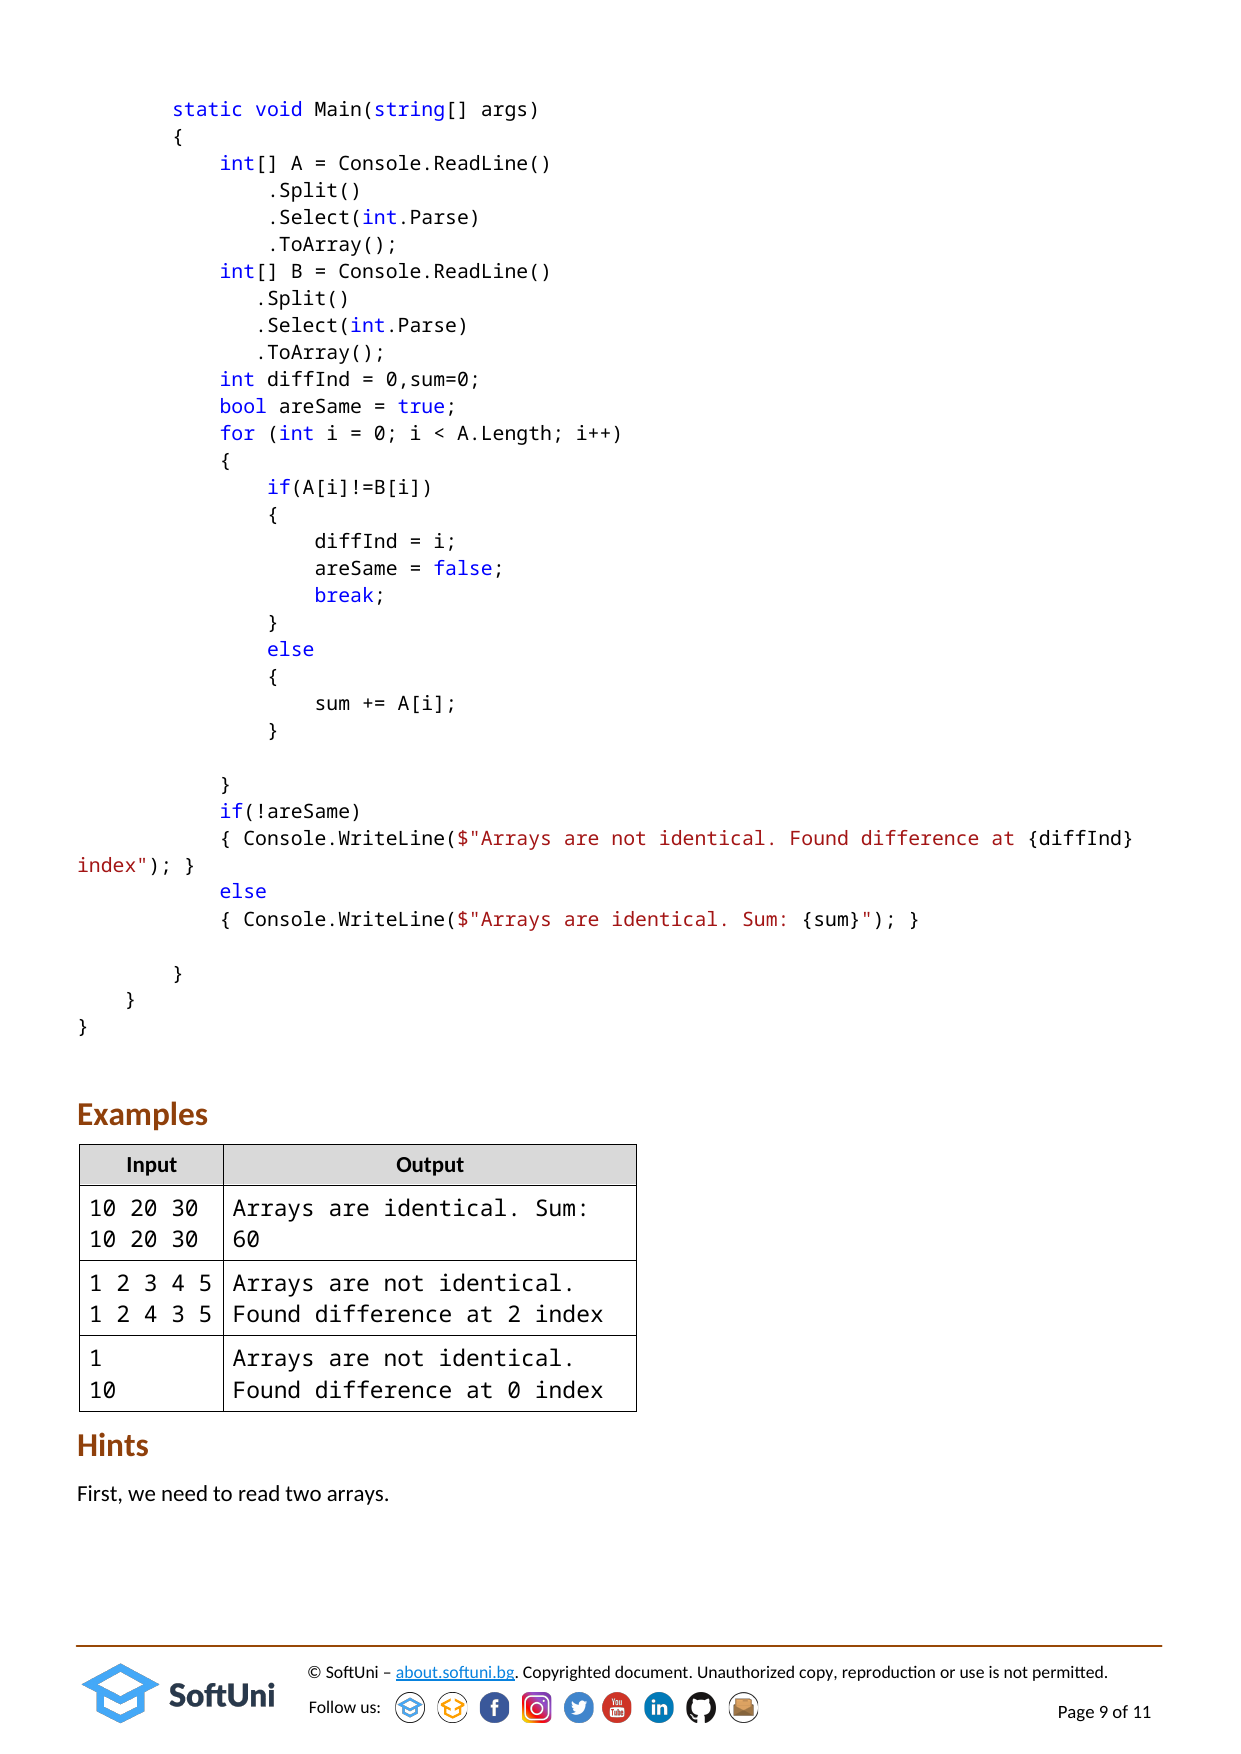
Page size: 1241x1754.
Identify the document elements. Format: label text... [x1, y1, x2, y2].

text .ToArray(); [77, 338, 1163, 365]
table_cell Arrays are identical. Sum: 60 [224, 1186, 636, 1260]
text First, we need to read two arrays. [77, 1479, 1163, 1507]
text .Split() [77, 284, 1163, 311]
text bool areSame = true; [77, 392, 1163, 419]
text int diffInd = 0,sum=0; [77, 365, 1163, 392]
picture [522, 1692, 552, 1723]
table_cell 1 10 [80, 1336, 223, 1411]
picture [665, 1714, 674, 1723]
text .Split() [77, 176, 1163, 203]
text { [77, 446, 1163, 473]
picture [686, 1692, 716, 1723]
text } [77, 986, 1163, 1013]
table_cell 10 20 30 10 20 30 [80, 1186, 223, 1260]
text int[] B = Console.ReadLine() [77, 257, 1163, 284]
text } [77, 716, 1163, 743]
text int[] A = Console.ReadLine() [77, 149, 1163, 176]
text diffInd = i; [77, 527, 1163, 554]
text sum += A[i]; [77, 689, 1163, 716]
text { [77, 662, 1163, 689]
table_cell Arrays are not identical. Found difference at 0 index [224, 1336, 636, 1411]
picture [395, 1692, 425, 1723]
text } [77, 1013, 1163, 1040]
text if(!areSame) [77, 797, 1163, 824]
text break; [77, 581, 1163, 608]
text for (int i = 0; i < A.Length; i++) [77, 419, 1163, 446]
table_cell 1 2 3 4 5 1 2 4 3 5 [80, 1261, 223, 1335]
picture [437, 1692, 468, 1723]
picture [658, 1705, 667, 1714]
text { Console.WriteLine($"Arrays are identical. Sum: {sum}"); } [77, 905, 1163, 932]
picture [644, 1714, 653, 1723]
text .Select(int.Parse) [77, 311, 1163, 338]
table_cell Arrays are not identical. Found difference at 2 index [224, 1261, 636, 1335]
text } [77, 608, 1163, 635]
text { [77, 500, 1163, 527]
picture [644, 1692, 653, 1701]
text areSame = false; [77, 554, 1163, 581]
picture [665, 1692, 674, 1701]
table_header Output [224, 1145, 636, 1184]
picture [602, 1692, 632, 1723]
table_header Input [80, 1145, 223, 1184]
picture [728, 1692, 759, 1723]
text else [77, 635, 1163, 662]
text { Console.WriteLine($"Arrays are not identical. Found difference at {diffInd} index"); } [77, 824, 1163, 878]
text } [77, 770, 1163, 797]
picture [479, 1692, 510, 1723]
text else [77, 878, 1163, 905]
text static void Main(string[] args) [77, 95, 1163, 122]
subtitle Examples [77, 1093, 1163, 1133]
subtitle Hints [77, 1424, 1163, 1465]
text } [77, 959, 1163, 986]
text .Select(int.Parse) [77, 203, 1163, 230]
picture [564, 1692, 594, 1723]
picture [75, 1658, 281, 1729]
text { [77, 122, 1163, 149]
text if(A[i]!=B[i]) [77, 473, 1163, 500]
text .ToArray(); [77, 230, 1163, 257]
